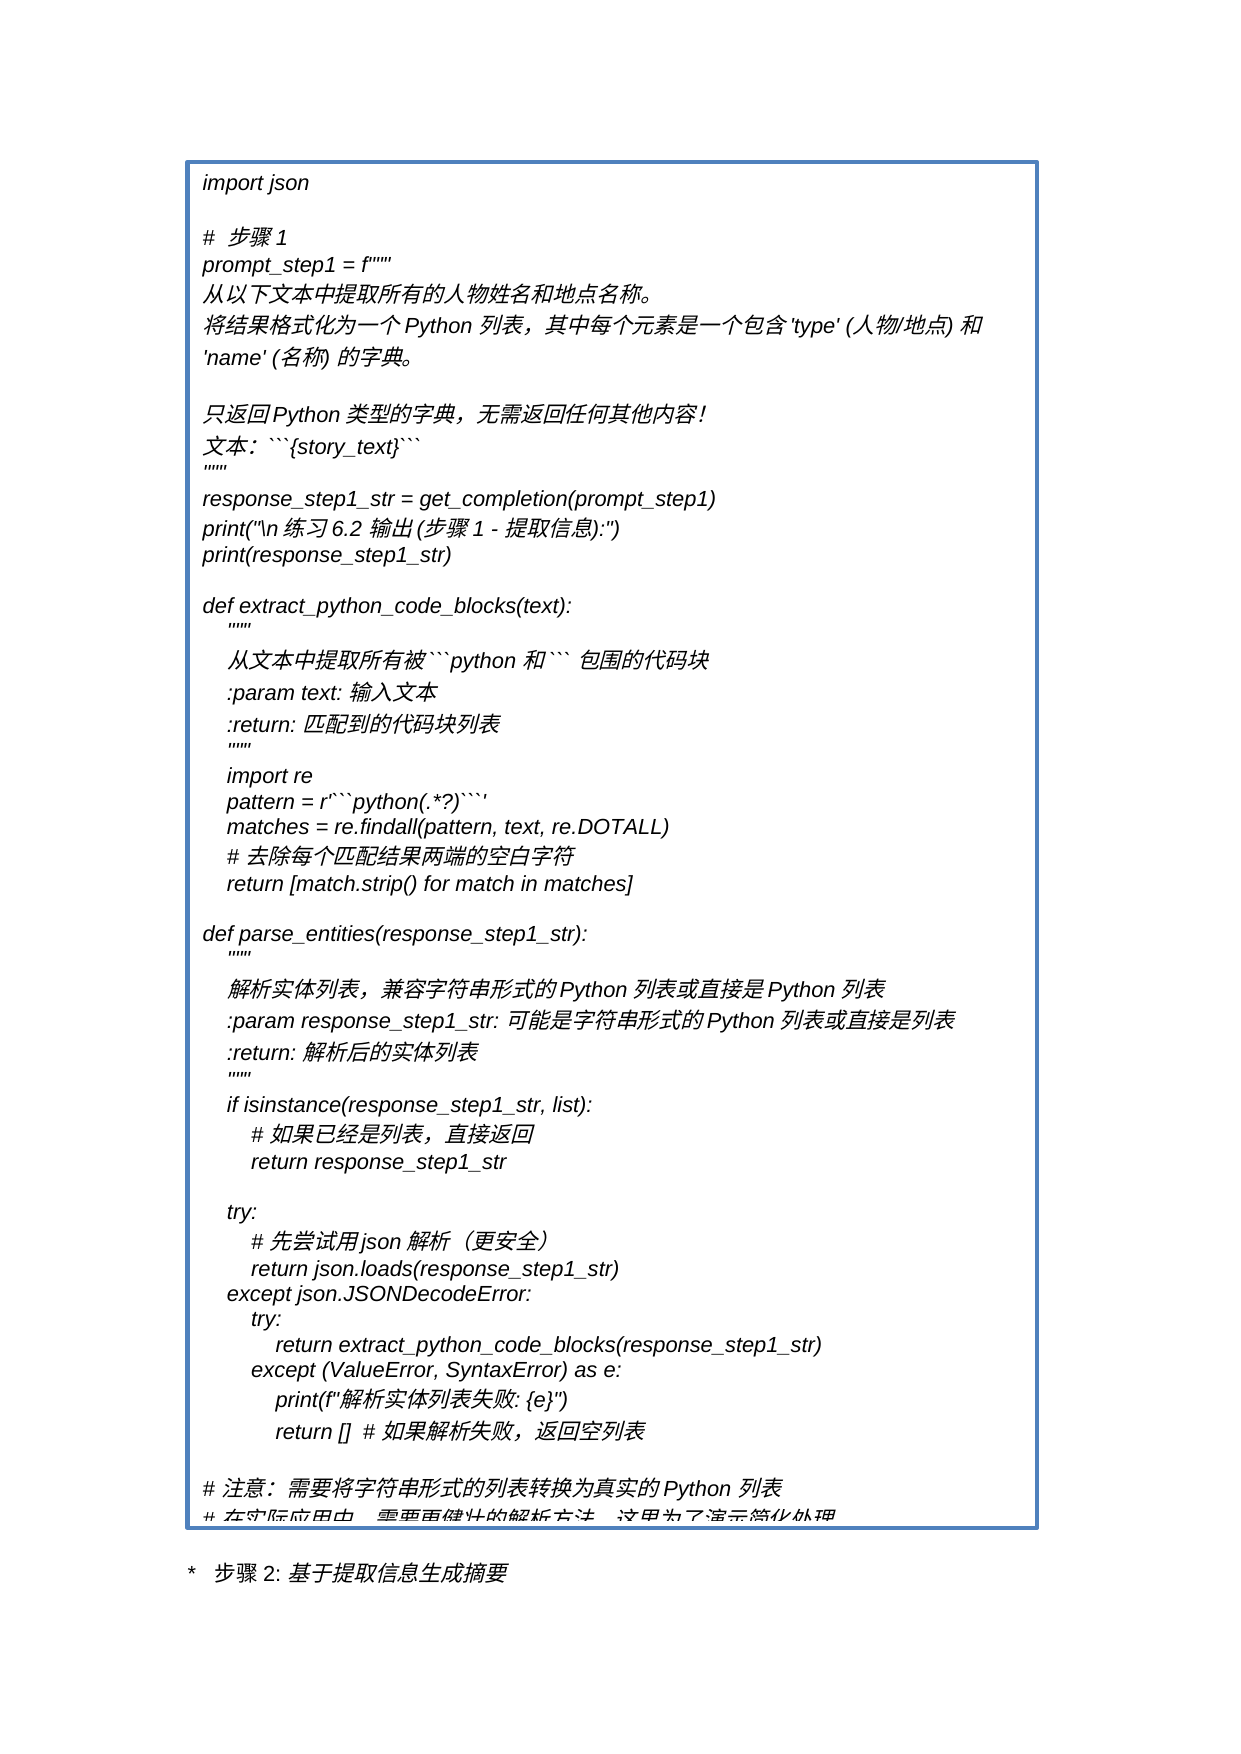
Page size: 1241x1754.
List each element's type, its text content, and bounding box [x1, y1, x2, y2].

text * 步骤 2: 基于提取信息生成摘要 [187, 1556, 1053, 1587]
